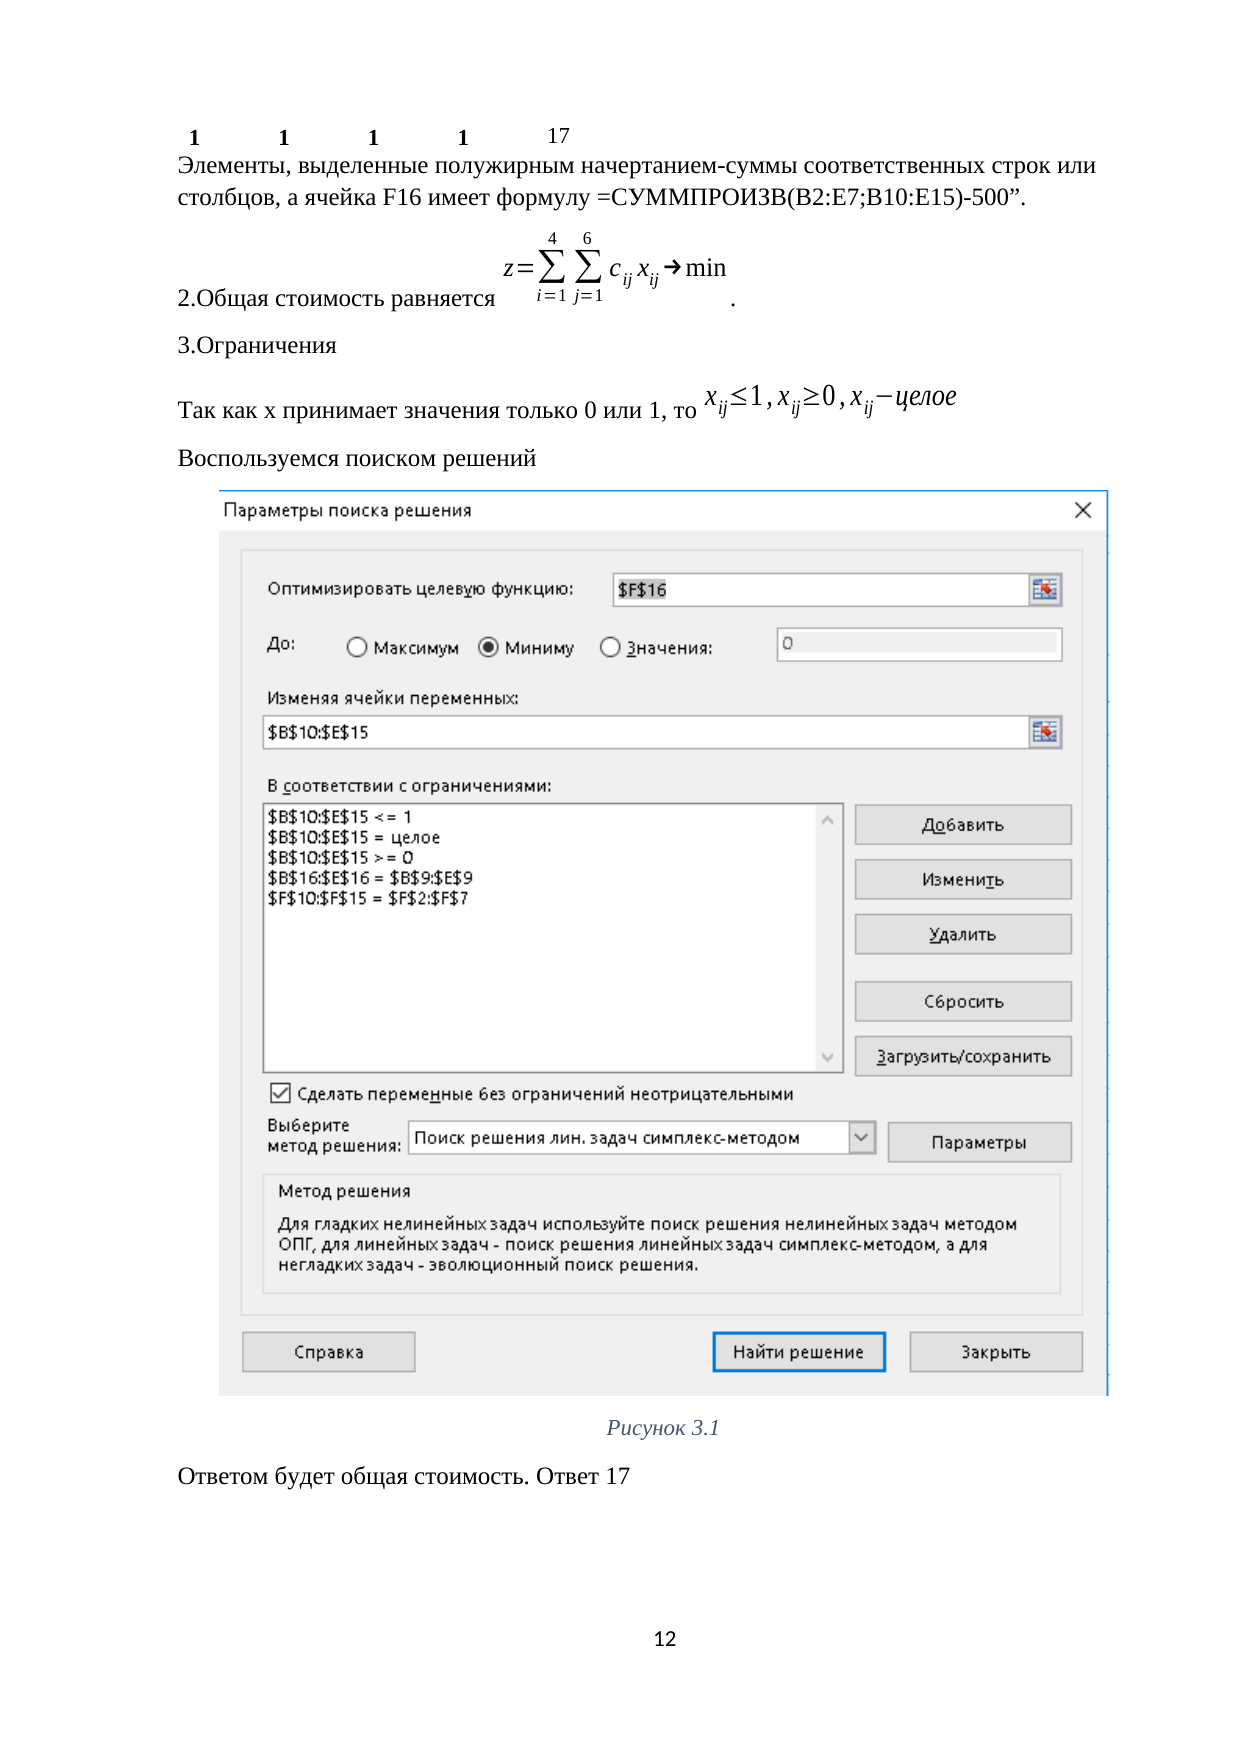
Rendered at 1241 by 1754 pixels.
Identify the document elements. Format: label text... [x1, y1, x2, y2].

text 3.Ограничения [177, 330, 1152, 359]
text Элементы, выделенные полужирным начертанием-суммы соответственных строк или столбцов, а ячейка F16 имеет формулу =СУММПРОИЗВ(B2:E7;B10:E15)-500”. [177, 151, 1152, 210]
table_cell 1 [267, 118, 356, 151]
table_cell 1 [177, 118, 267, 151]
text Воспользуемся поиском решений [177, 443, 1152, 472]
table_cell 1 [356, 118, 446, 151]
picture [219, 490, 1110, 1396]
table_cell 17 [536, 118, 625, 151]
table_cell 1 [446, 118, 536, 151]
text Так как x принимает значения только 0 или 1, то [177, 378, 1152, 424]
text 2.Общая стоимость равняется . [177, 229, 1152, 311]
text Ответом будет общая стоимость. Ответ 17 [177, 1461, 1152, 1490]
text Рисунок 3.1 [177, 1414, 1152, 1441]
